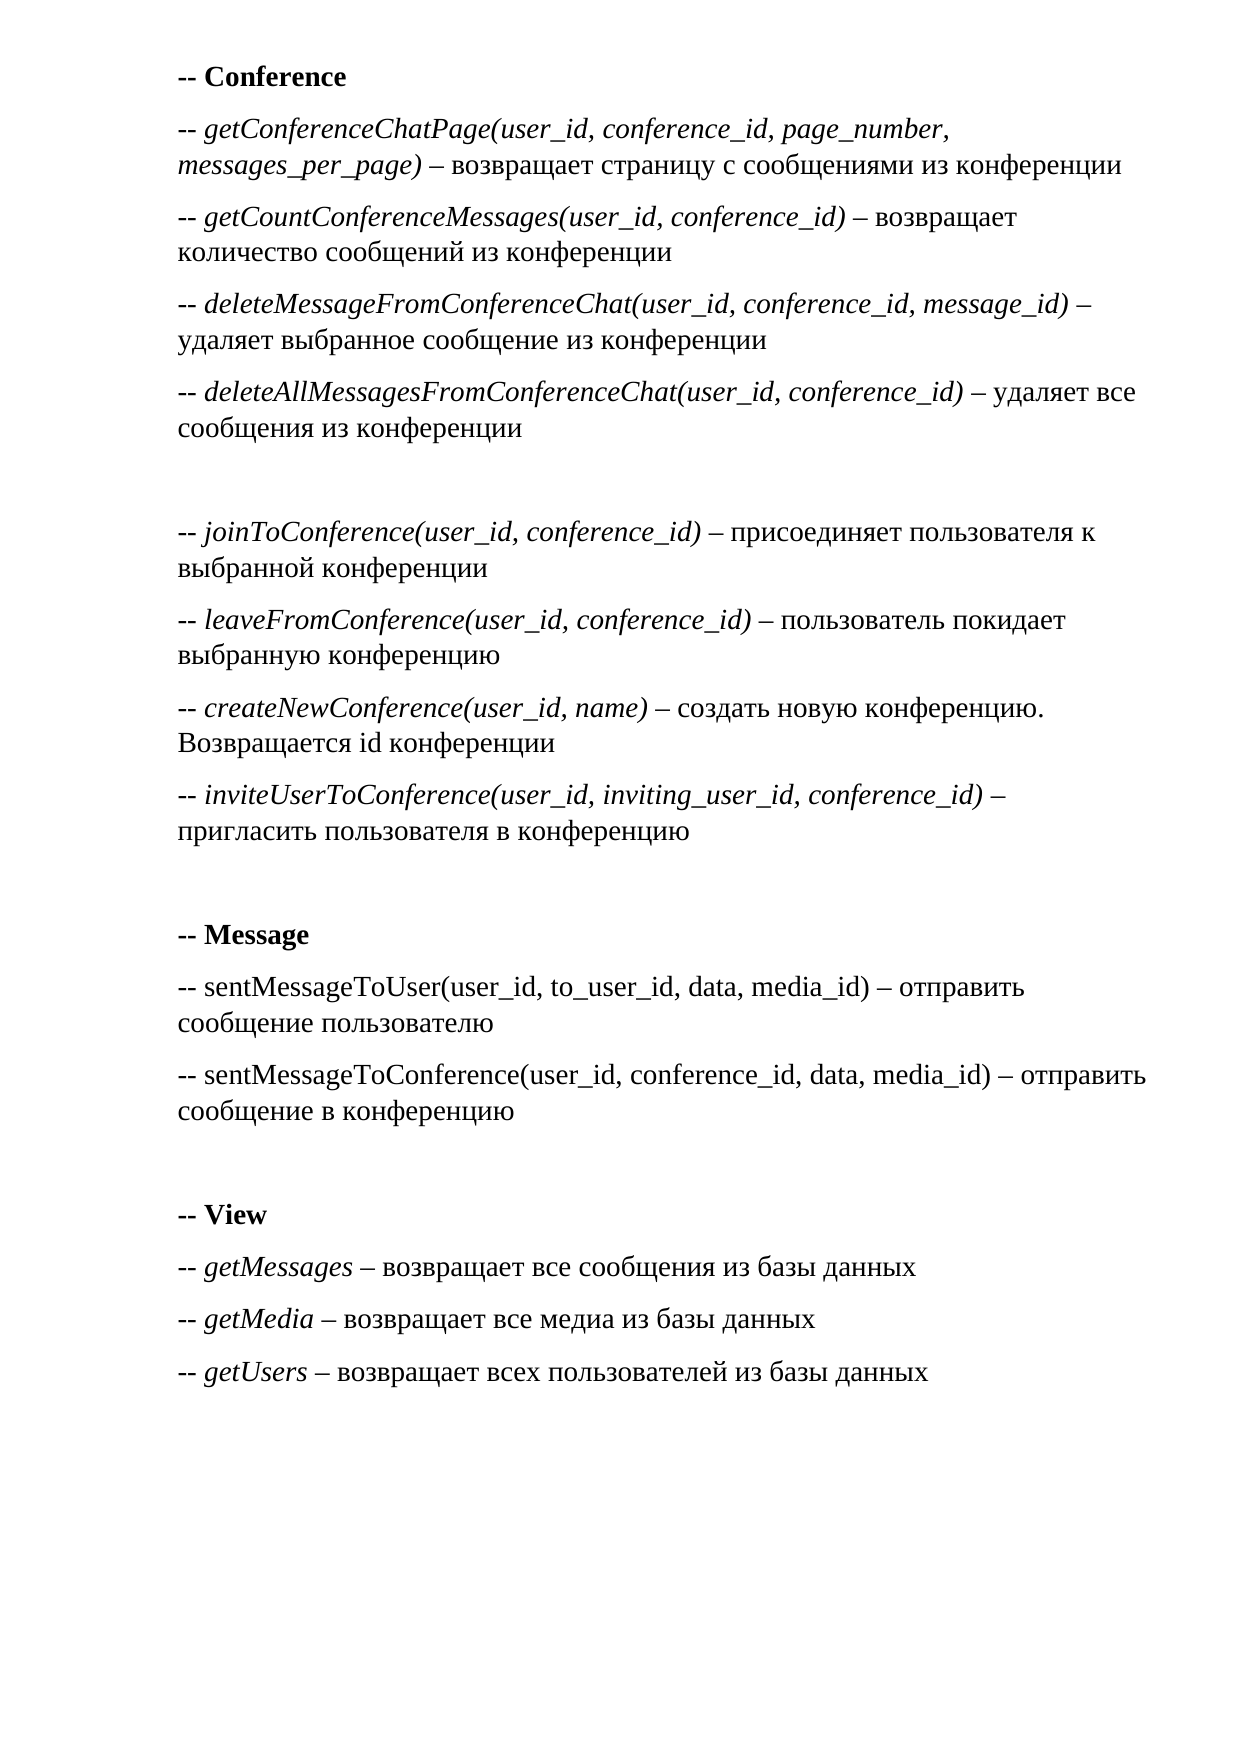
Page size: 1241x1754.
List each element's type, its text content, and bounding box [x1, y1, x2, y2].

text -- View [177, 1197, 1152, 1231]
text -- Conference [177, 59, 1152, 93]
text -- joinToConference(user_id, conference_id) – присоединяет пользователя к выбранной конференции [177, 514, 1152, 583]
text -- sentMessageToUser(user_id, to_user_id, data, media_id) – отправить сообщение пользователю [177, 969, 1152, 1038]
text -- sentMessageToConference(user_id, conference_id, data, media_id) – отправить сообщение в конференцию [177, 1057, 1152, 1126]
text -- inviteUserToConference(user_id, inviting_user_id, conference_id) – пригласить пользователя в конференцию [177, 777, 1152, 846]
text -- deleteMessageFromConferenceChat(user_id, conference_id, message_id) – удаляет выбранное сообщение из конференции [177, 287, 1152, 356]
text -- Message [177, 917, 1152, 951]
text -- getMessages – возвращает все сообщения из базы данных [177, 1249, 1152, 1283]
text -- leaveFromConference(user_id, conference_id) – пользователь покидает выбранную конференцию [177, 602, 1152, 671]
text -- getMedia – возвращает все медиа из базы данных [177, 1301, 1152, 1335]
text -- getUsers – возвращает всех пользователей из базы данных [177, 1354, 1152, 1387]
text -- deleteAllMessagesFromConferenceChat(user_id, conference_id) – удаляет все сообщения из конференции [177, 374, 1152, 443]
text -- getCountConferenceMessages(user_id, conference_id) – возвращает количество сообщений из конференции [177, 199, 1152, 268]
text -- createNewConference(user_id, name) – создать новую конференцию. Возвращается id конференции [177, 690, 1152, 759]
text -- getConferenceChatPage(user_id, conference_id, page_number, messages_per_page) – возвращает страницу с сообщениями из конференции [177, 111, 1152, 180]
